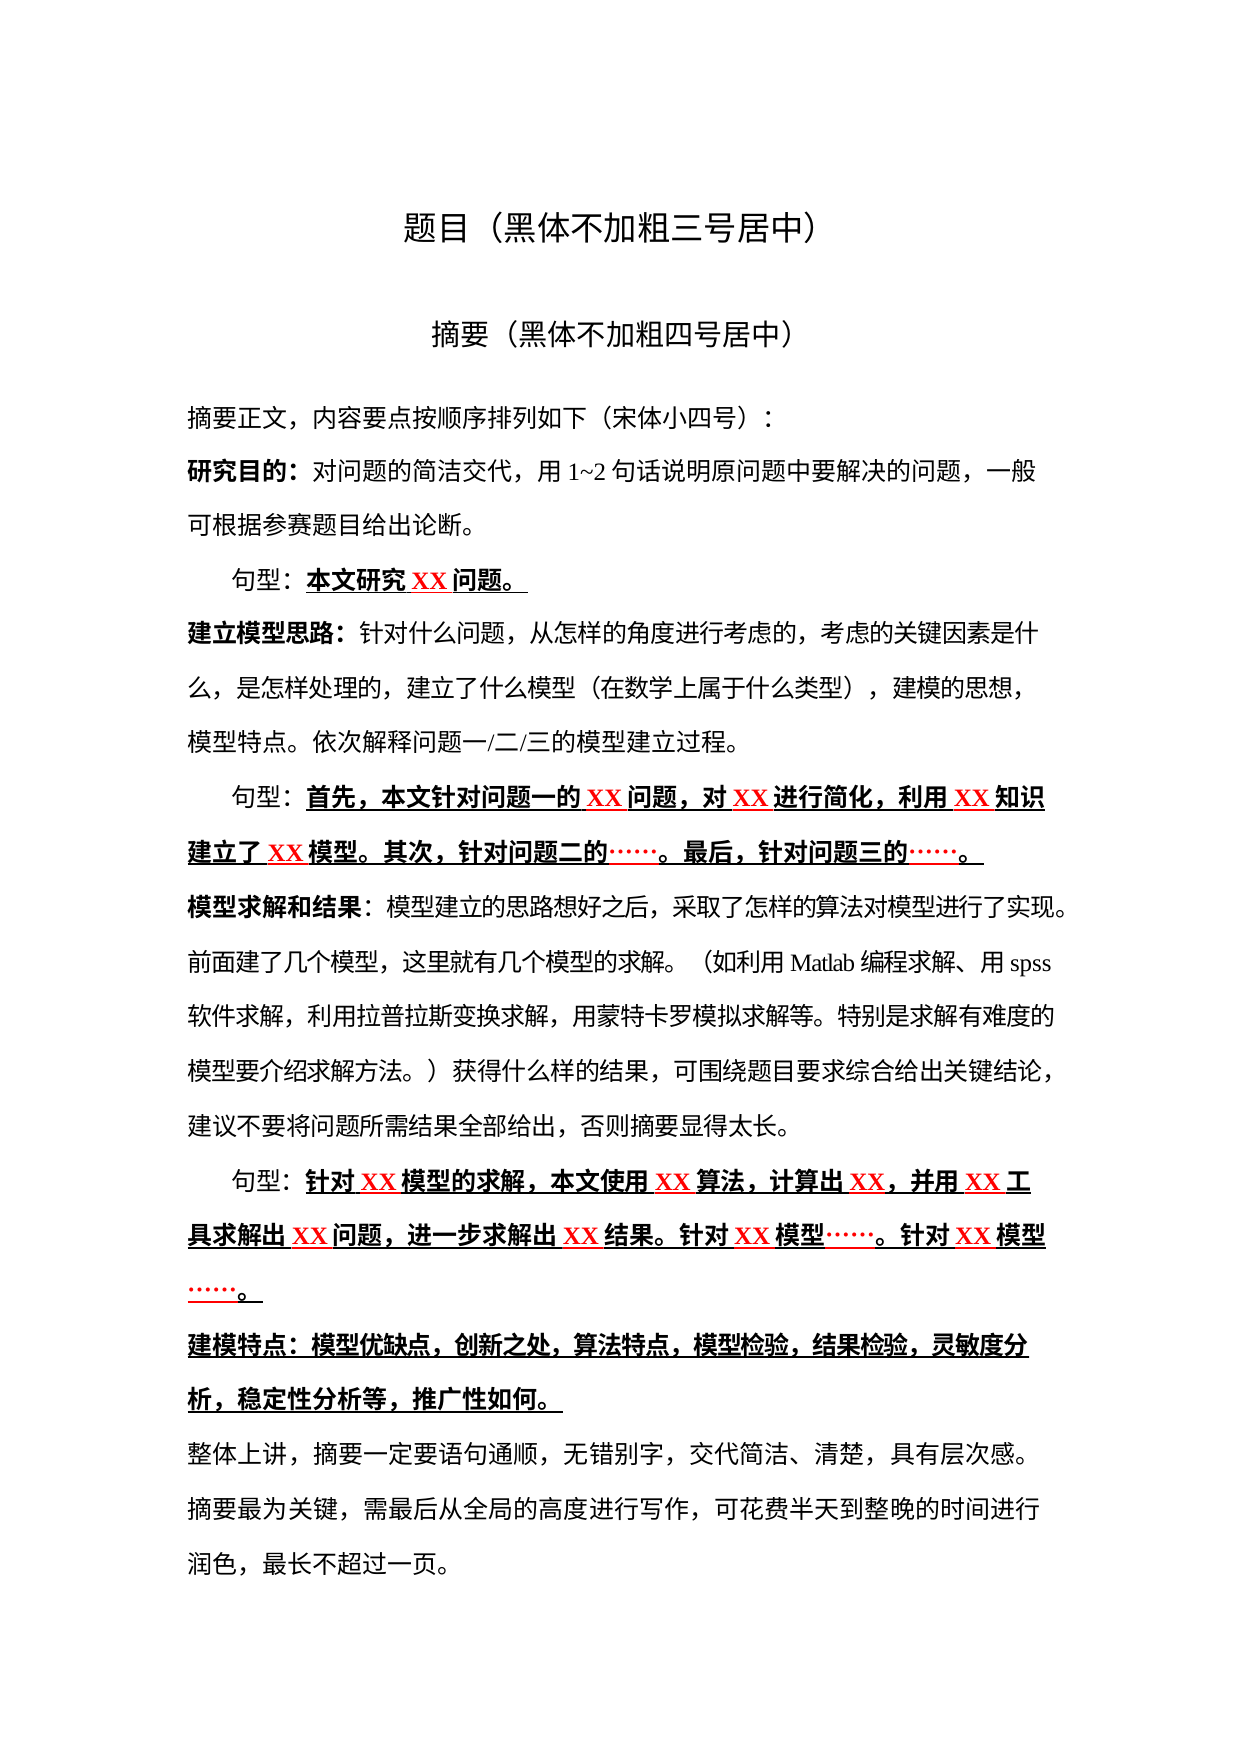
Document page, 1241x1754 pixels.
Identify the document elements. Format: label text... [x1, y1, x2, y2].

text 句型：针对XX模型的求解，本文使用XX算法，计算出XX，并用XX工具求解出XX问题，进一步求解出XX结果。针对XX模型……。针对XX模型……。 [187, 1161, 1053, 1307]
text 建立模型思路：针对什么问题，从怎样的角度进行考虑的，考虑的关键因素是什么，是怎样处理的，建立了什么模型（在数学上属于什么类型），建模的思想， 模型特点。依次解释问题一/二/三的模型建立过程。 [187, 613, 1063, 759]
subtitle 摘要（黑体不加粗四号居中） [297, 311, 943, 354]
text 研究目的：对问题的简洁交代，用1~2句话说明原问题中要解决的问题，一般可根据参赛题目给出论断。 [187, 451, 1052, 542]
text 建模特点：模型优缺点，创新之处，算法特点，模型检验，结果检验，灵敏度分析，稳定性分析等，推广性如何。 [187, 1325, 1053, 1416]
text 模型求解和结果：模型建立的思路想好之后，采取了怎样的算法对模型进行了实现。前面建了几个模型，这里就有几个模型的求解。（如利用Matlab编程求解、用spss软件求解，利用拉普拉斯变换求解，用蒙特卡罗模拟求解等。特别是求解有难度的模型要介绍求解方法。）获得什么样的结果，可围绕题目要求综合给出关键结论，建议不要将问题所需结果全部给出，否则摘要显得太长。 [187, 887, 1063, 1142]
text 句型：本文研究XX问题。 [231, 561, 1171, 597]
subtitle 整体上讲，摘要一定要语句通顺，无错别字，交代简洁、清楚，具有层次感。摘要最为关键，需最后从全局的高度进行写作，可花费半天到整晚的时间进行润色，最长不超过一页。 [187, 1435, 1041, 1580]
text 摘要正文，内容要点按顺序排列如下（宋体小四号）： [187, 398, 1171, 434]
subtitle 题目（黑体不加粗三号居中） [297, 202, 943, 250]
text 句型：首先，本文针对问题一的XX问题，对XX进行简化，利用XX知识建立了XX模型。其次，针对问题二的……。最后，针对问题三的……。 [187, 778, 1059, 869]
